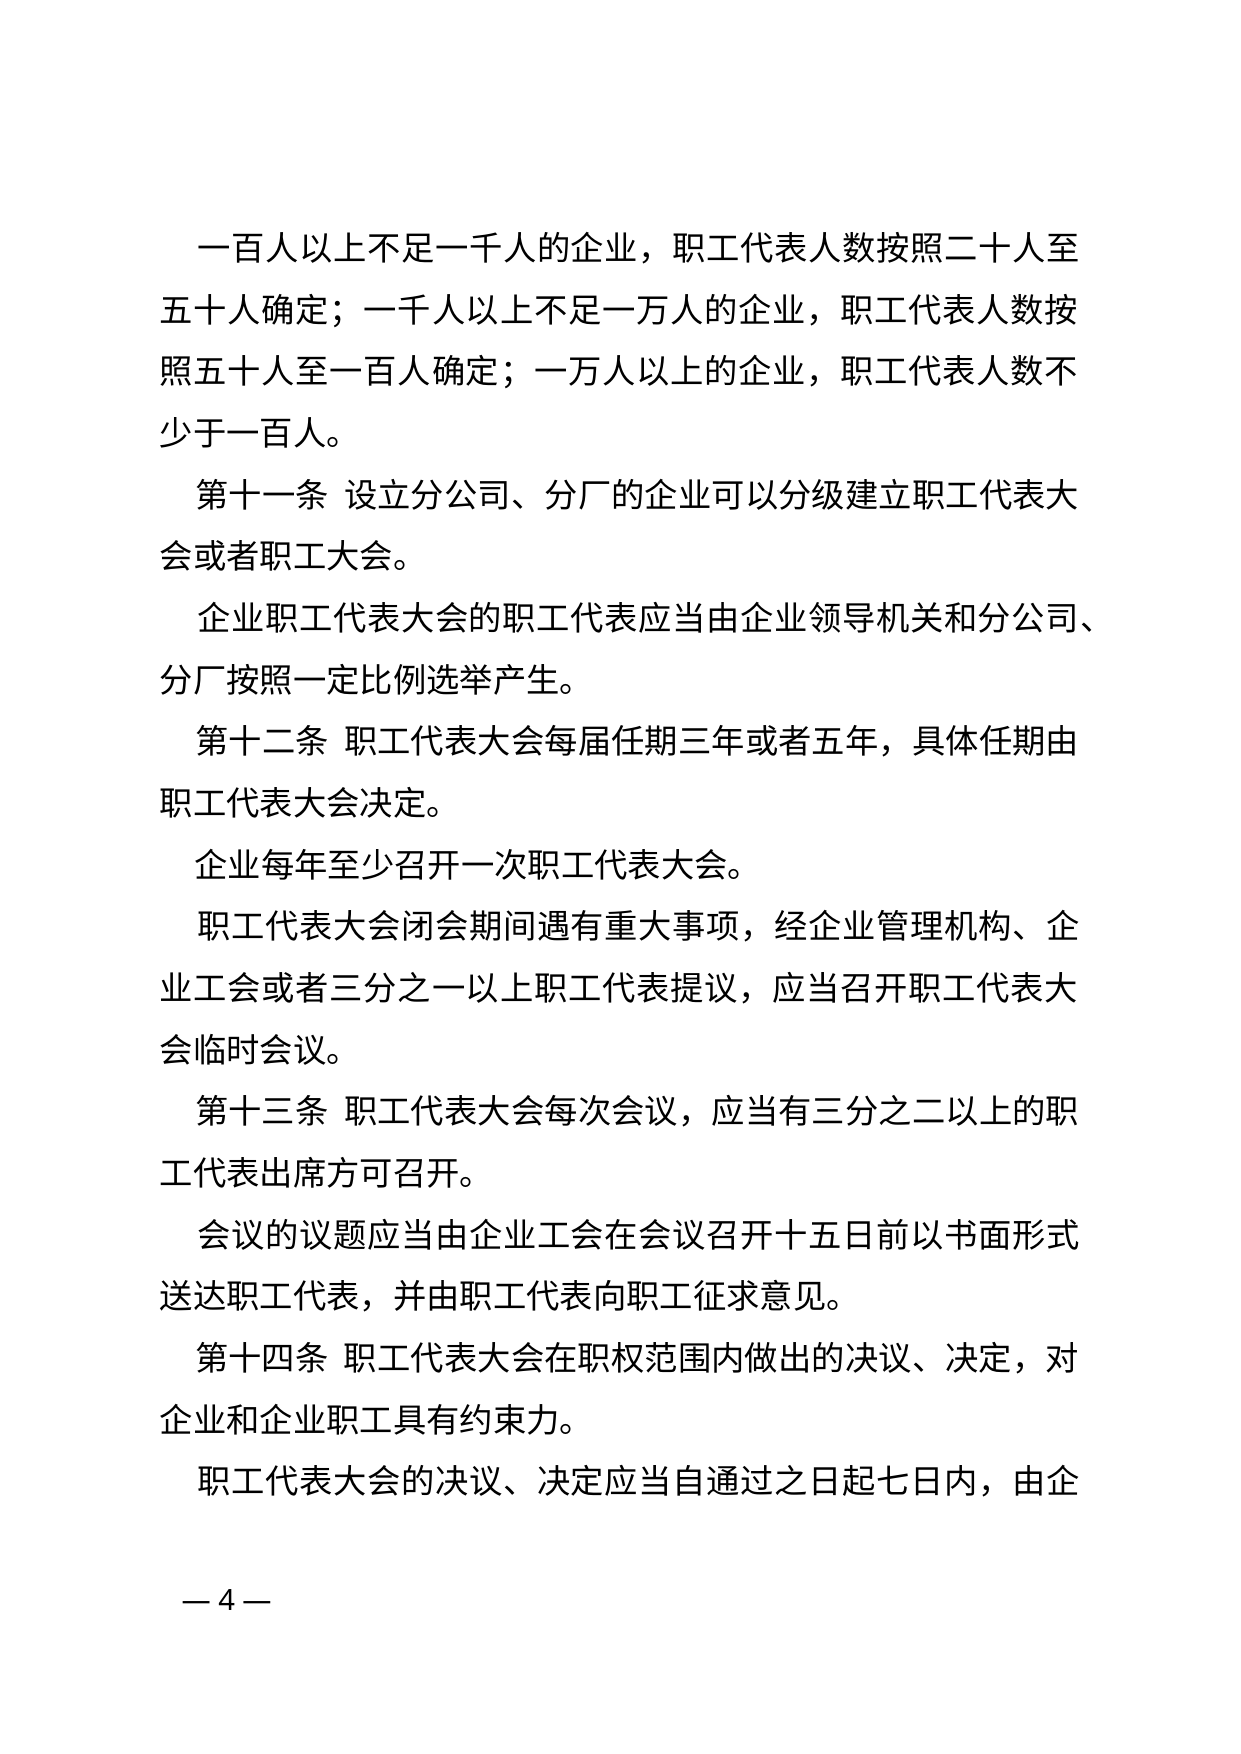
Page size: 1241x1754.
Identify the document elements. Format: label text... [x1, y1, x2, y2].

text 企业每年至少召开一次职工代表大会。 [159, 828, 1081, 889]
text 第十三条 职工代表大会每次会议，应当有三分之二以上的职工代表出席方可召开。 [159, 1074, 1081, 1198]
text 职工代表大会闭会期间遇有重大事项，经企业管理机构、企业工会或者三分之一以上职工代表提议，应当召开职工代表大会临时会议。 [159, 889, 1081, 1074]
text 一百人以上不足一千人的企业，职工代表人数按照二十人至五十人确定；一千人以上不足一万人的企业，职工代表人数按照五十人至一百人确定；一万人以上的企业，职工代表人数不少于一百人。 [159, 211, 1081, 458]
text 第十一条 设立分公司、分厂的企业可以分级建立职工代表大会或者职工大会。 [159, 458, 1081, 581]
text 第十二条 职工代表大会每届任期三年或者五年，具体任期由职工代表大会决定。 [159, 704, 1081, 828]
text 会议的议题应当由企业工会在会议召开十五日前以书面形式送达职工代表，并由职工代表向职工征求意见。 [159, 1198, 1081, 1321]
text 第十四条 职工代表大会在职权范围内做出的决议、决定，对企业和企业职工具有约束力。 [159, 1321, 1081, 1444]
text 企业职工代表大会的职工代表应当由企业领导机关和分公司、分厂按照一定比例选举产生。 [159, 581, 1081, 704]
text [159, 1444, 1081, 1506]
